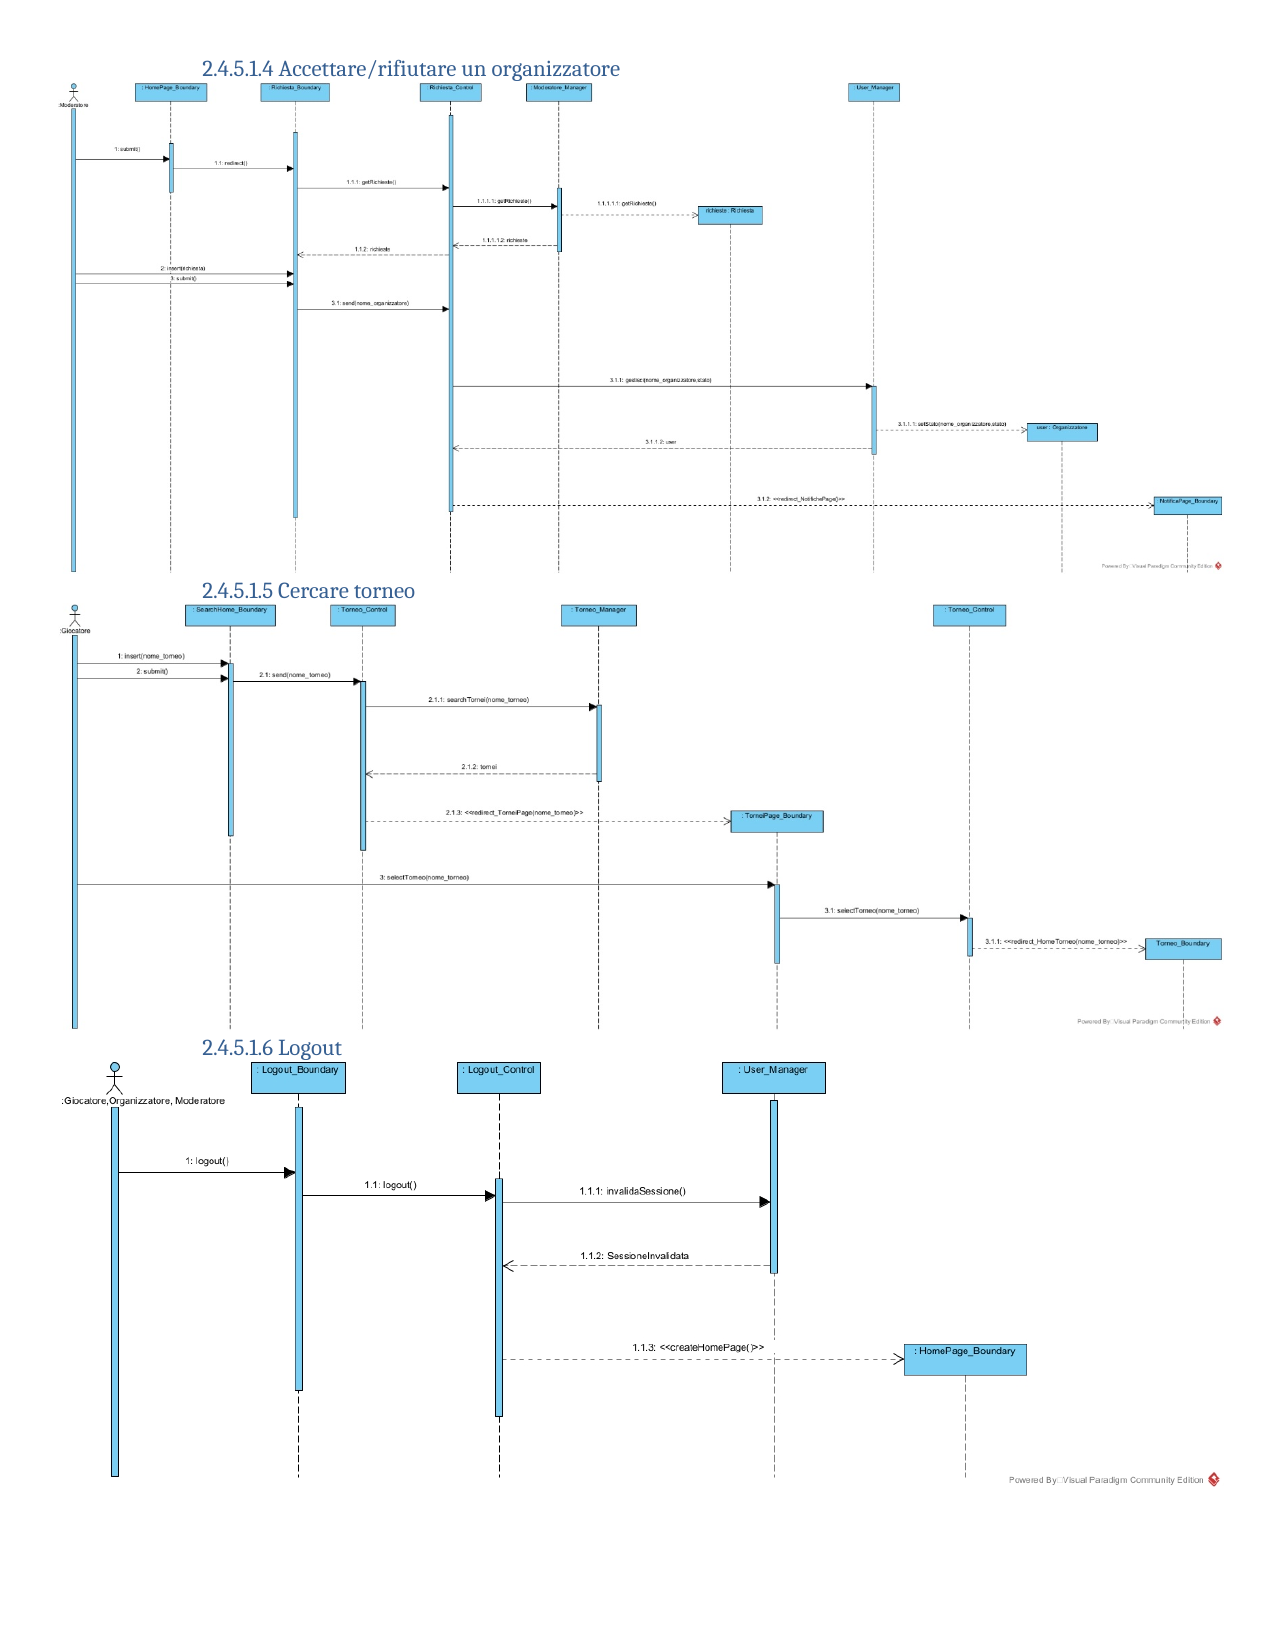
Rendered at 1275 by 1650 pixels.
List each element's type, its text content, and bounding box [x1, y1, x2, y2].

picture [52, 1060, 1224, 1494]
picture [52, 603, 1224, 1031]
subtitle 2.4.5.1.4 Accettare/rifiutare un organizzatore [202, 56, 1223, 82]
subtitle 2.4.5.1.5 Cercare torneo [202, 577, 1223, 603]
subtitle 2.4.5.1.6 Logout [202, 1034, 1223, 1060]
picture [52, 82, 1224, 574]
